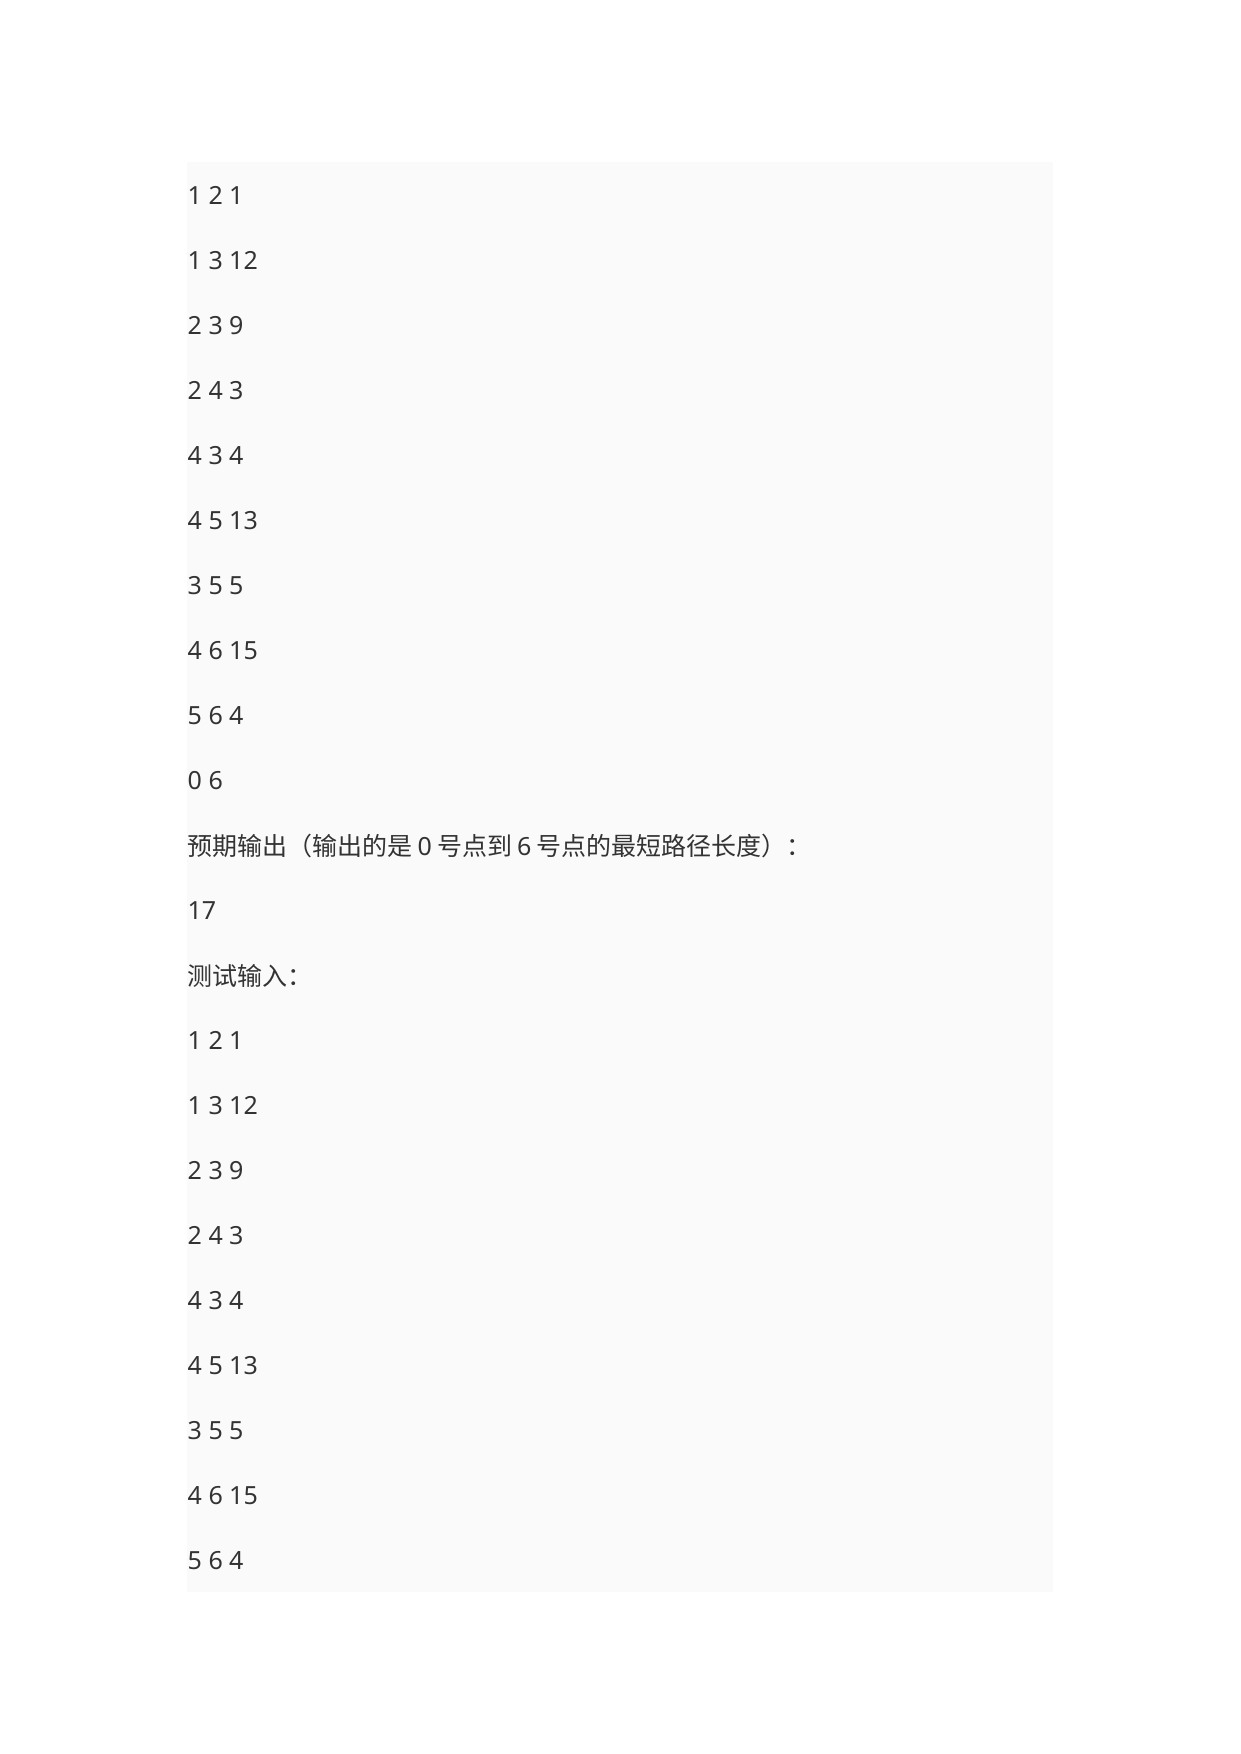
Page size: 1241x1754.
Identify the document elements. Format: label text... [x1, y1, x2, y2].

text 测试输入： [187, 942, 1053, 1007]
text 2 4 3 [187, 357, 1053, 422]
text 3 5 5 [187, 1397, 1053, 1462]
text 17 [187, 877, 1053, 942]
text 4 3 4 [187, 1267, 1053, 1332]
text 1 2 1 [187, 162, 1053, 227]
text 2 3 9 [187, 1137, 1053, 1202]
text 4 5 13 [187, 487, 1053, 552]
text 0 6 [187, 747, 1053, 812]
text 3 5 5 [187, 552, 1053, 617]
text 5 6 4 [187, 1527, 1053, 1592]
text 4 6 15 [187, 1462, 1053, 1527]
text 1 3 12 [187, 227, 1053, 292]
text 预期输出（输出的是0号点到6号点的最短路径长度）： [187, 812, 1053, 877]
text 1 2 1 [187, 1007, 1053, 1072]
text 2 4 3 [187, 1202, 1053, 1267]
text 4 5 13 [187, 1332, 1053, 1397]
text 4 6 15 [187, 617, 1053, 682]
text 5 6 4 [187, 682, 1053, 747]
text 2 3 9 [187, 292, 1053, 357]
text 4 3 4 [187, 422, 1053, 487]
text 1 3 12 [187, 1072, 1053, 1137]
